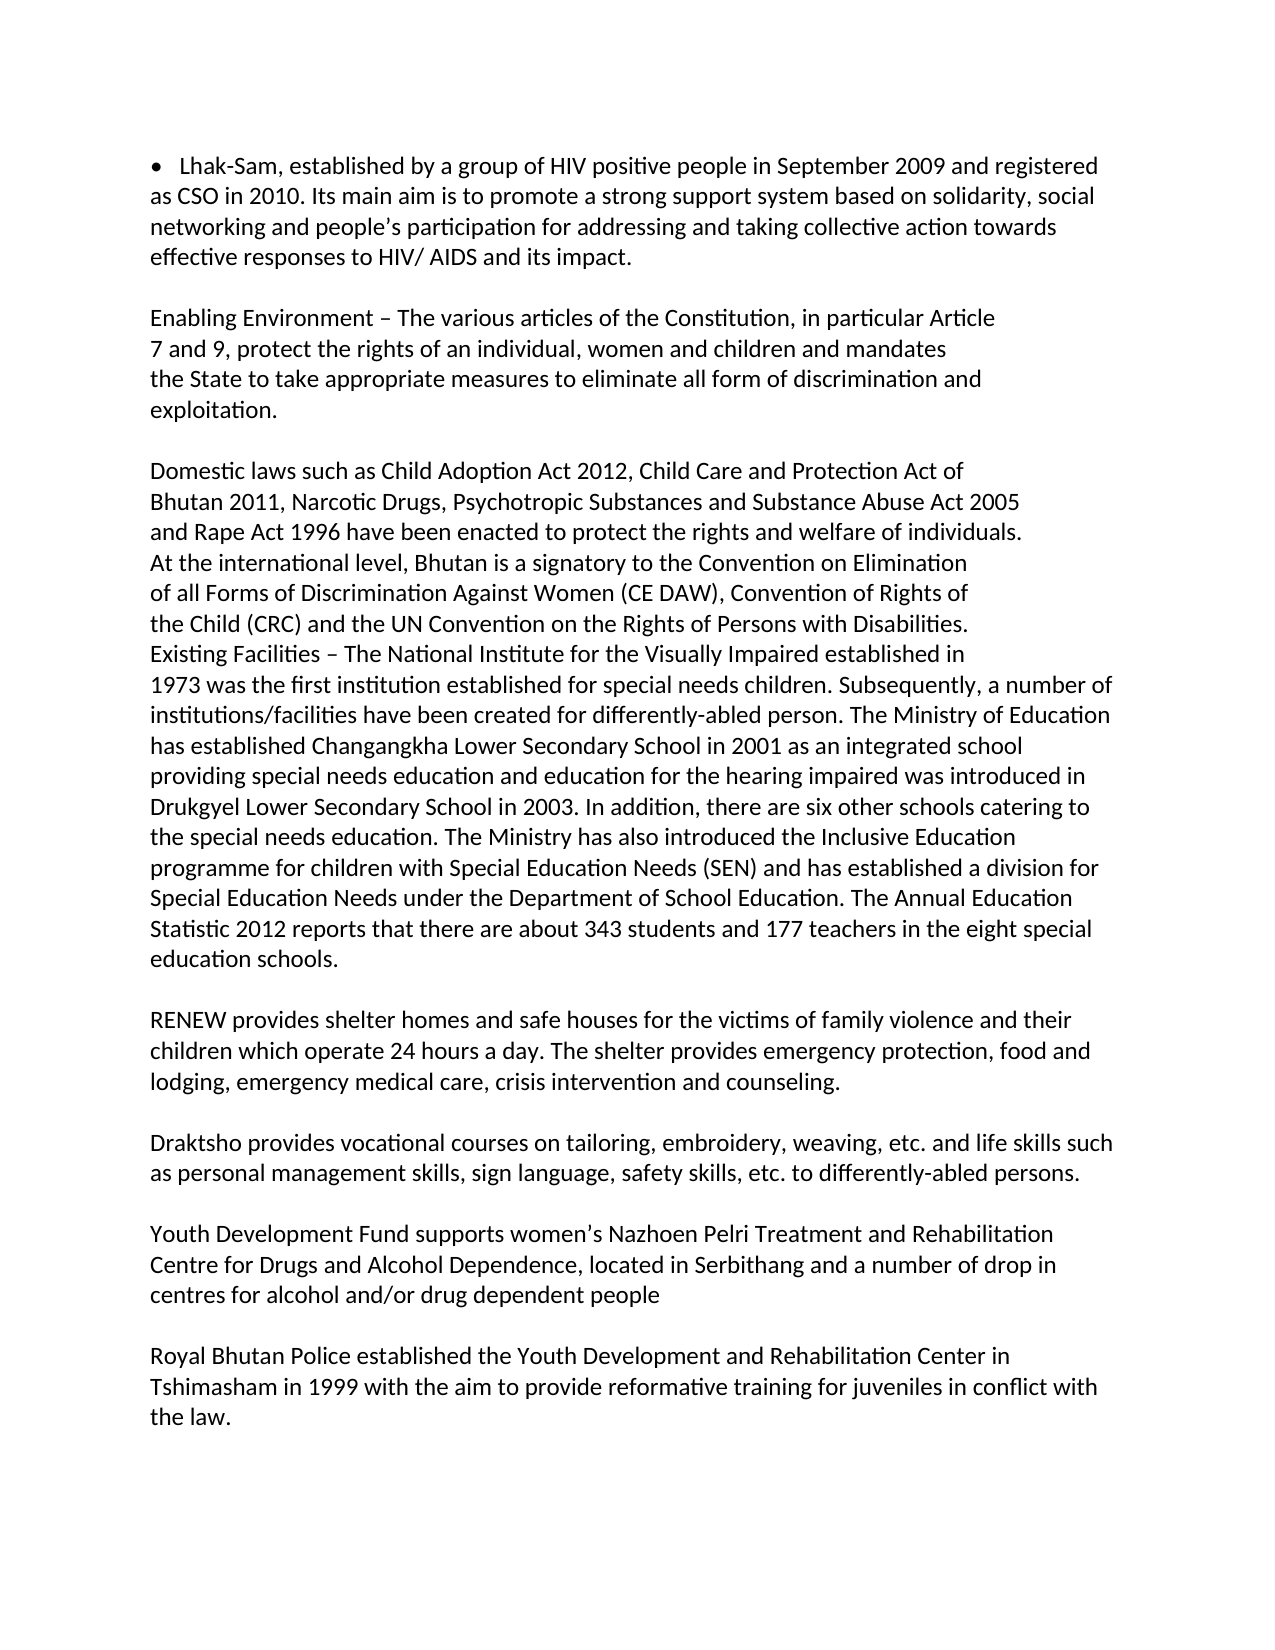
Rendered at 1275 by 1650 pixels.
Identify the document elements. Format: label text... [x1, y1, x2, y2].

text Domestic laws such as Child Adoption Act 2012, Child Care and Protection Act of [150, 455, 1125, 486]
text and Rape Act 1996 have been enacted to protect the rights and welfare of individuals. [150, 516, 1125, 547]
text Draktsho provides vocational courses on tailoring, embroidery, weaving, etc. and life skills such as personal management skills, sign language, safety skills, etc. to differently-abled persons. [150, 1127, 1125, 1188]
text Existing Facilities – The National Institute for the Visually Impaired established in [150, 638, 1125, 669]
text of all Forms of Discrimination Against Women (CE DAW), Convention of Rights of [150, 577, 1125, 608]
text • Lhak-Sam, established by a group of HIV positive people in September 2009 and registered as CSO in 2010. Its main aim is to promote a strong support system based on solidarity, social networking and people’s participation for addressing and taking collective action towards effective responses to HIV/ AIDS and its impact. [150, 150, 1125, 272]
text Enabling Environment – The various articles of the Constitution, in particular Article [150, 303, 1125, 333]
text Youth Development Fund supports women’s Nazhoen Pelri Treatment and Rehabilitation Centre for Drugs and Alcohol Dependence, located in Serbithang and a number of drop in centres for alcohol and/or drug dependent people [150, 1218, 1125, 1310]
text At the international level, Bhutan is a signatory to the Convention on Elimination [150, 547, 1125, 577]
text Royal Bhutan Police established the Youth Development and Rehabilitation Center in Tshimasham in 1999 with the aim to provide reformative training for juveniles in conflict with the law. [150, 1340, 1125, 1432]
text 1973 was the first institution established for special needs children. Subsequently, a number of institutions/facilities have been created for differently-abled person. The Ministry of Education has established Changangkha Lower Secondary School in 2001 as an integrated school providing special needs education and education for the hearing impaired was introduced in Drukgyel Lower Secondary School in 2003. In addition, there are six other schools catering to the special needs education. The Ministry has also introduced the Inclusive Education programme for children with Special Education Needs (SEN) and has established a division for Special Education Needs under the Department of School Education. The Annual Education Statistic 2012 reports that there are about 343 students and 177 teachers in the eight special education schools. [150, 669, 1125, 974]
text 7 and 9, protect the rights of an individual, women and children and mandates [150, 333, 1125, 364]
text Bhutan 2011, Narcotic Drugs, Psychotropic Substances and Substance Abuse Act 2005 [150, 486, 1125, 516]
text exploitation. [150, 394, 1125, 425]
text the State to take appropriate measures to eliminate all form of discrimination and [150, 364, 1125, 394]
text the Child (CRC) and the UN Convention on the Rights of Persons with Disabilities. [150, 608, 1125, 638]
text RENEW provides shelter homes and safe houses for the victims of family violence and their children which operate 24 hours a day. The shelter provides emergency protection, food and lodging, emergency medical care, crisis intervention and counseling. [150, 1004, 1125, 1096]
